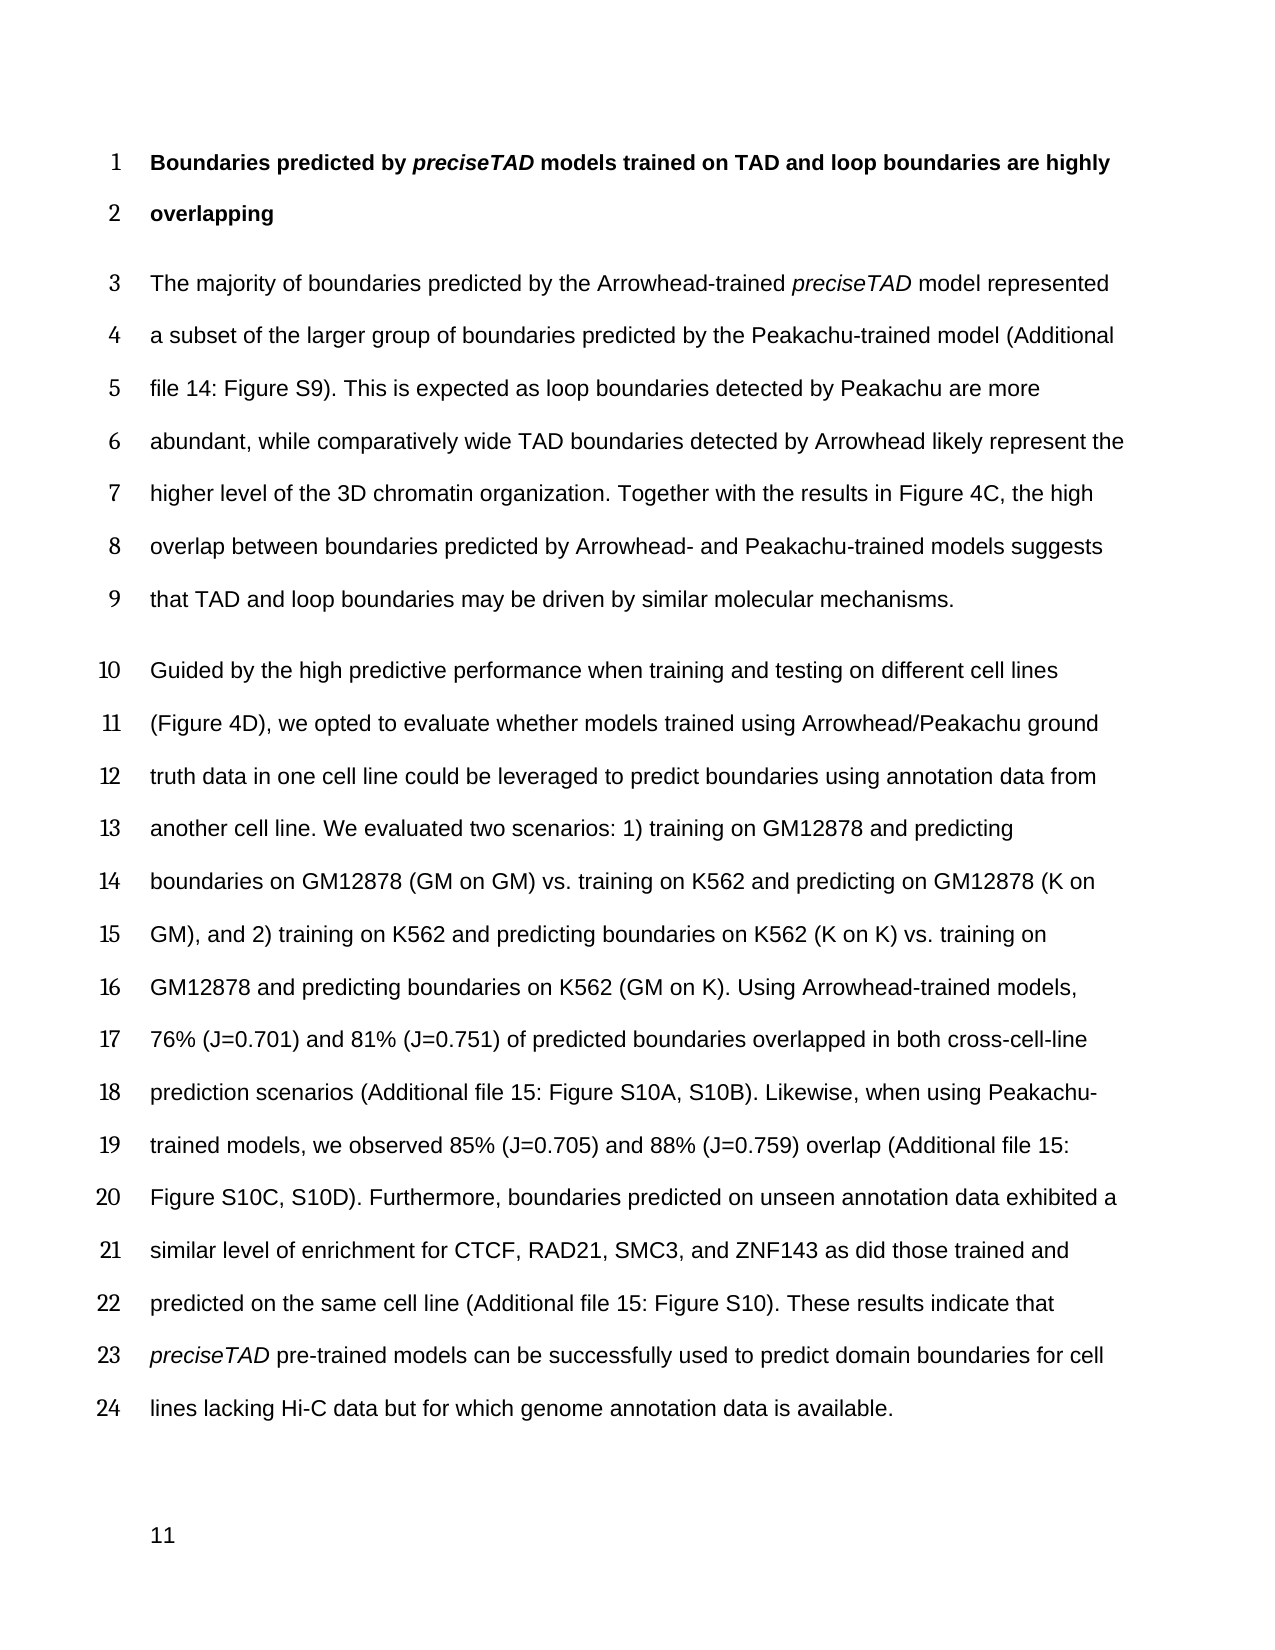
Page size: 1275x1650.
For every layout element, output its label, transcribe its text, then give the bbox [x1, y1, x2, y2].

text Guided by the high predictive performance when training and testing on different cell lines (Figure 4D), we opted to evaluate whether models trained using Arrowhead/Peakachu ground truth data in one cell line could be leveraged to predict boundaries using annotation data from another cell line. We evaluated two scenarios: 1) training on GM12878 and predicting boundaries on GM12878 (GM on GM) vs. training on K562 and predicting on GM12878 (K on GM), and 2) training on K562 and predicting boundaries on K562 (K on K) vs. training on GM12878 and predicting boundaries on K562 (GM on K). Using Arrowhead-trained models, 76% (J=0.701) and 81% (J=0.751) of predicted boundaries overlapped in both cross-cell-line prediction scenarios (Additional file 15: Figure S10A, S10B). Likewise, when using Peakachu-trained models, we observed 85% (J=0.705) and 88% (J=0.759) overlap (Additional file 15: Figure S10C, S10D). Furthermore, boundaries predicted on unseen annotation data exhibited a similar level of enrichment for CTCF, RAD21, SMC3, and ZNF143 as did those trained and predicted on the same cell line (Additional file 15: Figure S10). These results indicate that preciseTAD pre-trained models can be successfully used to predict domain boundaries for cell lines lacking Hi-C data but for which genome annotation data is available. [150, 657, 1125, 1422]
text The majority of boundaries predicted by the Arrowhead-trained preciseTAD model represented a subset of the larger group of boundaries predicted by the Peakachu-trained model (Additional file 14: Figure S9). This is expected as loop boundaries detected by Peakachu are more abundant, while comparatively wide TAD boundaries detected by Arrowhead likely represent the higher level of the 3D chromatin organization. Together with the results in Figure 4C, the high overlap between boundaries predicted by Arrowhead- and Peakachu-trained models suggests that TAD and loop boundaries may be driven by similar molecular mechanisms. [150, 269, 1125, 612]
subtitle Boundaries predicted by preciseTAD models trained on TAD and loop boundaries are highly overlapping [150, 150, 1125, 226]
